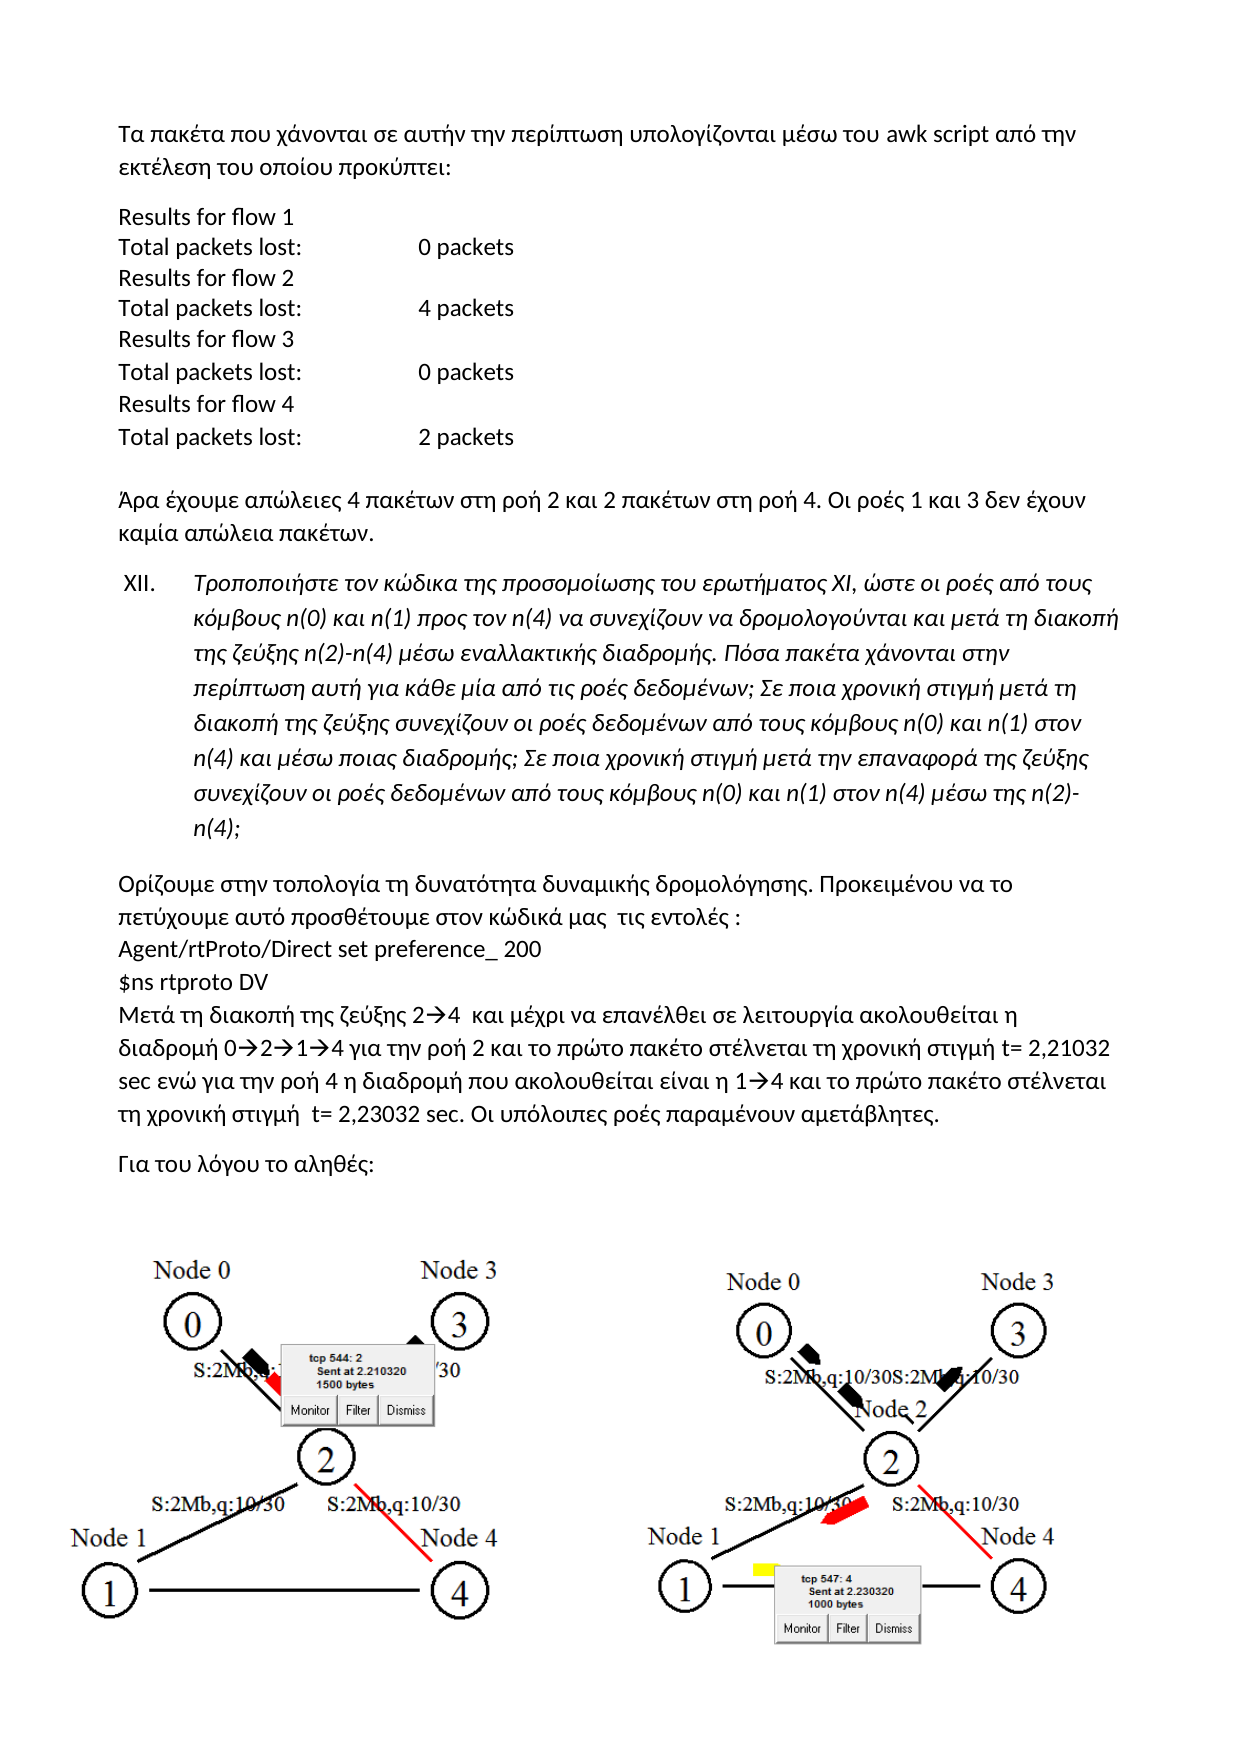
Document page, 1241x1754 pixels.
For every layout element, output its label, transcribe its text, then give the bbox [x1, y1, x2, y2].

text Τα πακέτα που χάνονται σε αυτήν την περίπτωση υπολογίζονται μέσω του awk script από την εκτέλεση του οποίου προκύπτει: [118, 118, 1122, 182]
list Τροποποιήστε τον κώδικα της προσομοίωσης του ερωτήματος ΧΙ, ώστε οι ροές από τους κόμβους n(0) και n(1) προς τον n(4) να συνεχίζουν να δρομολογούνται και μετά τη διακοπή της ζεύξης n(2)-n(4) μέσω εναλλακτικής διαδρομής. Πόσα πακέτα χάνονται στην περίπτωση αυτή για κάθε μία από τις ροές δεδομένων; Σε ποια χρονική στιγμή μετά τη διακοπή της ζεύξης συνεχίζουν οι ροές δεδομένων από τους κόμβους n(0) και n(1) στον n(4) και μέσω ποιας διαδρομής; Σε ποια χρονική στιγμή μετά την επαναφορά της ζεύξης συνεχίζουν οι ροές δεδομένων από τους κόμβους n(0) και n(1) στον n(4) μέσω της n(2)-n(4); [156, 567, 1122, 842]
text Μετά τη διακοπή της ζεύξης 24 και μέχρι να επανέλθει σε λειτουργία ακολουθείται η διαδρομή 0214 για την ροή 2 και το πρώτο πακέτο στέλνεται τη χρονική στιγμή t= 2,21032 sec ενώ για την ροή 4 η διαδρομή που ακολουθείται είναι η 14 και το πρώτο πακέτο στέλνεται τη χρονική στιγμή t= 2,23032 sec. Οι υπόλοιπες ροές παραμένουν αμετάβλητες. [118, 999, 1122, 1129]
text $ns rtproto DV [118, 966, 1122, 997]
text Results for flow 1 [118, 201, 1122, 231]
text Total packets lost: 0 packets [118, 231, 1122, 262]
text Total packets lost: 0 packets [118, 356, 1122, 386]
text Results for flow 4 [118, 388, 1122, 419]
text Total packets lost: 4 packets [118, 292, 1122, 323]
text Total packets lost: 2 packets [118, 421, 1122, 482]
text Άρα έχουμε απώλειες 4 πακέτων στη ροή 2 και 2 πακέτων στη ροή 4. Οι ροές 1 και 3 δεν έχουν καμία απώλεια πακέτων. [118, 484, 1122, 548]
text Agent/rtProto/Direct set preference_ 200 [118, 933, 1122, 964]
text Ορίζουμε στην τοπολογία τη δυνατότητα δυναμικής δρομολόγησης. Προκειμένου να το πετύχουμε αυτό προσθέτουμε στον κώδικά μας τις εντολές : [118, 868, 1122, 931]
text Για του λόγου το αληθές: [118, 1148, 1122, 1178]
text Results for flow 2 [118, 262, 1122, 292]
text Results for flow 3 [118, 323, 1122, 353]
picture [41, 1198, 1135, 1677]
